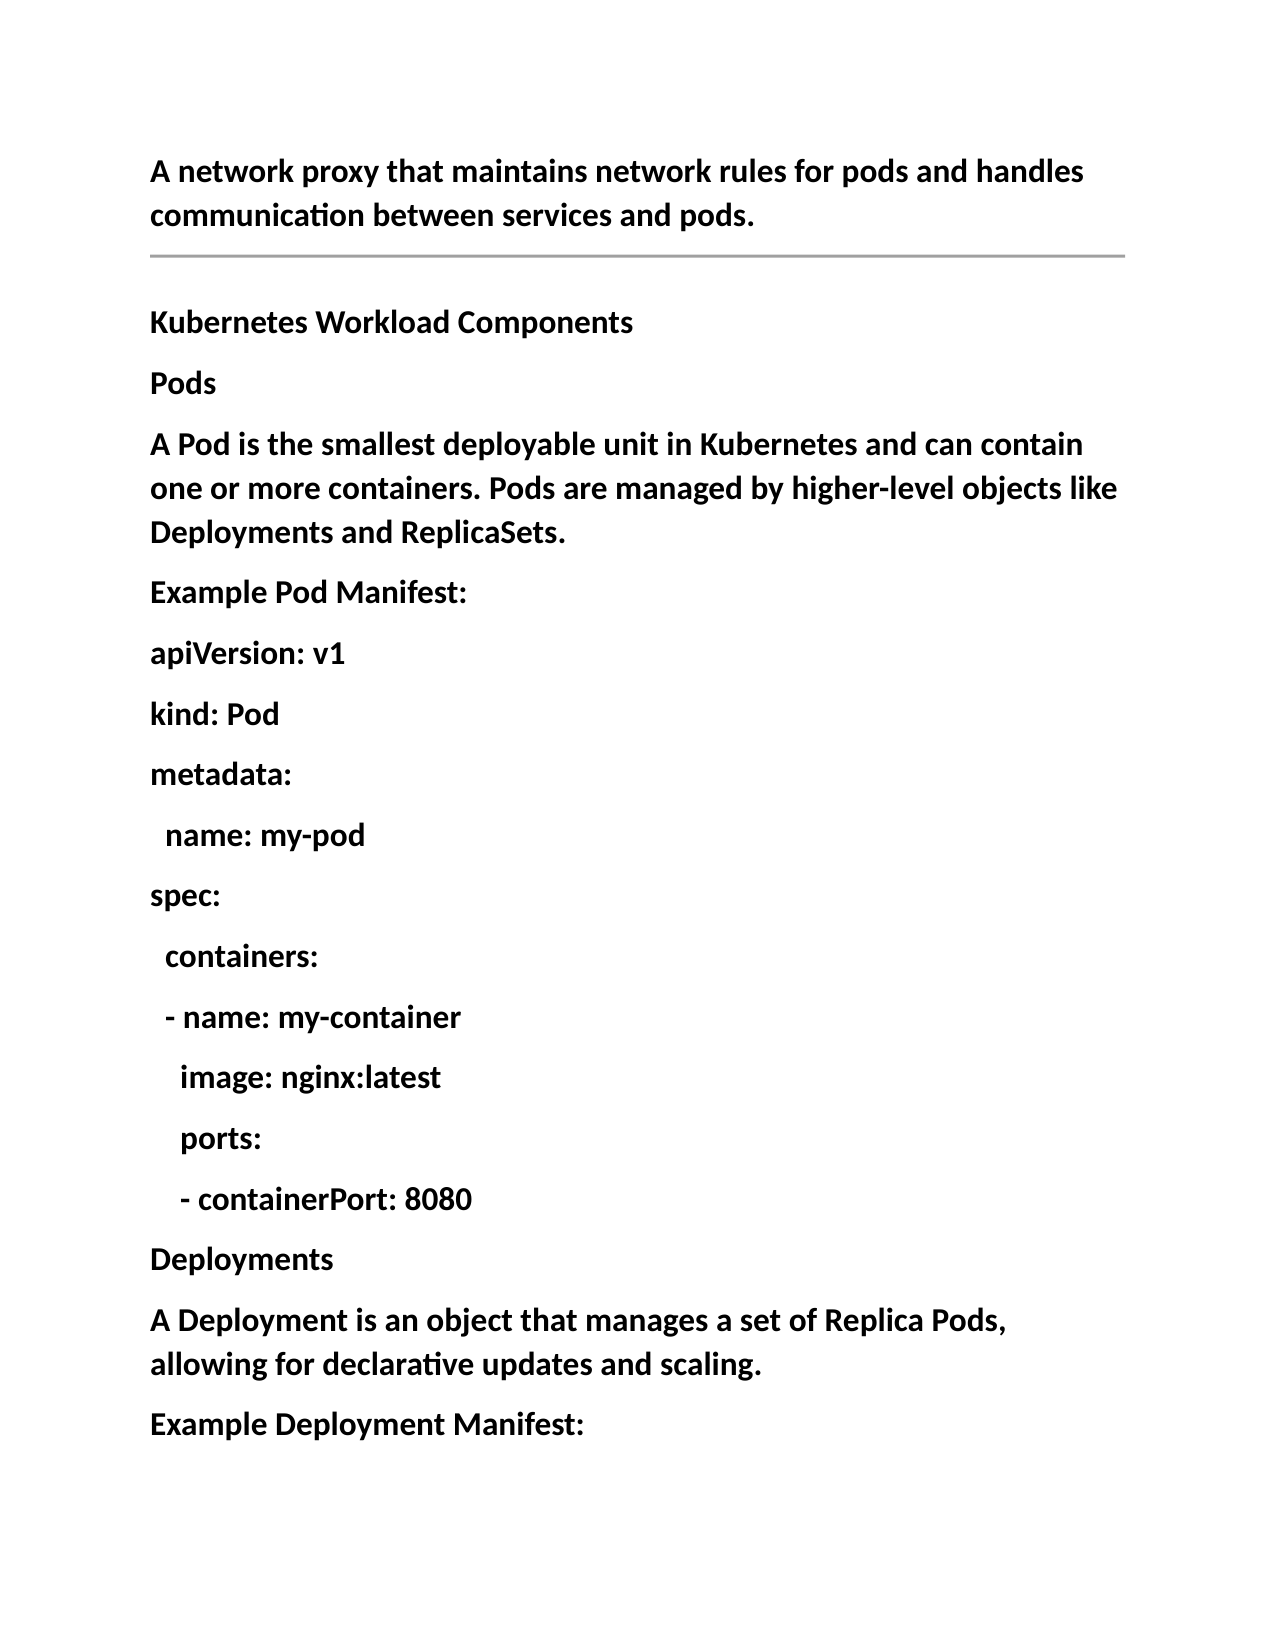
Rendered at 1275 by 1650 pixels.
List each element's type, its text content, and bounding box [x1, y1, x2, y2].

text Pods [150, 362, 1125, 403]
text Example Deployment Manifest: [150, 1403, 1125, 1444]
text Deployments [150, 1238, 1125, 1279]
text ports: [150, 1117, 1125, 1158]
text Example Pod Manifest: [150, 571, 1125, 612]
text Kubernetes Workload Components [150, 301, 1125, 342]
text metadata: [150, 753, 1125, 794]
text A Deployment is an object that manages a set of Replica Pods, allowing for declarative updates and scaling. [150, 1299, 1125, 1383]
text containers: [150, 935, 1125, 976]
text apiVersion: v1 [150, 632, 1125, 673]
text - name: my-container [150, 996, 1125, 1036]
text A network proxy that maintains network rules for pods and handles communication between services and pods. [150, 150, 1125, 235]
text image: nginx:latest [150, 1056, 1125, 1097]
text kind: Pod [150, 692, 1125, 733]
text spec: [150, 874, 1125, 915]
text name: my-pod [150, 814, 1125, 854]
text A Pod is the smallest deployable unit in Kubernetes and can contain one or more containers. Pods are managed by higher-level objects like Deployments and ReplicaSets. [150, 423, 1125, 551]
text - containerPort: 8080 [150, 1177, 1125, 1218]
